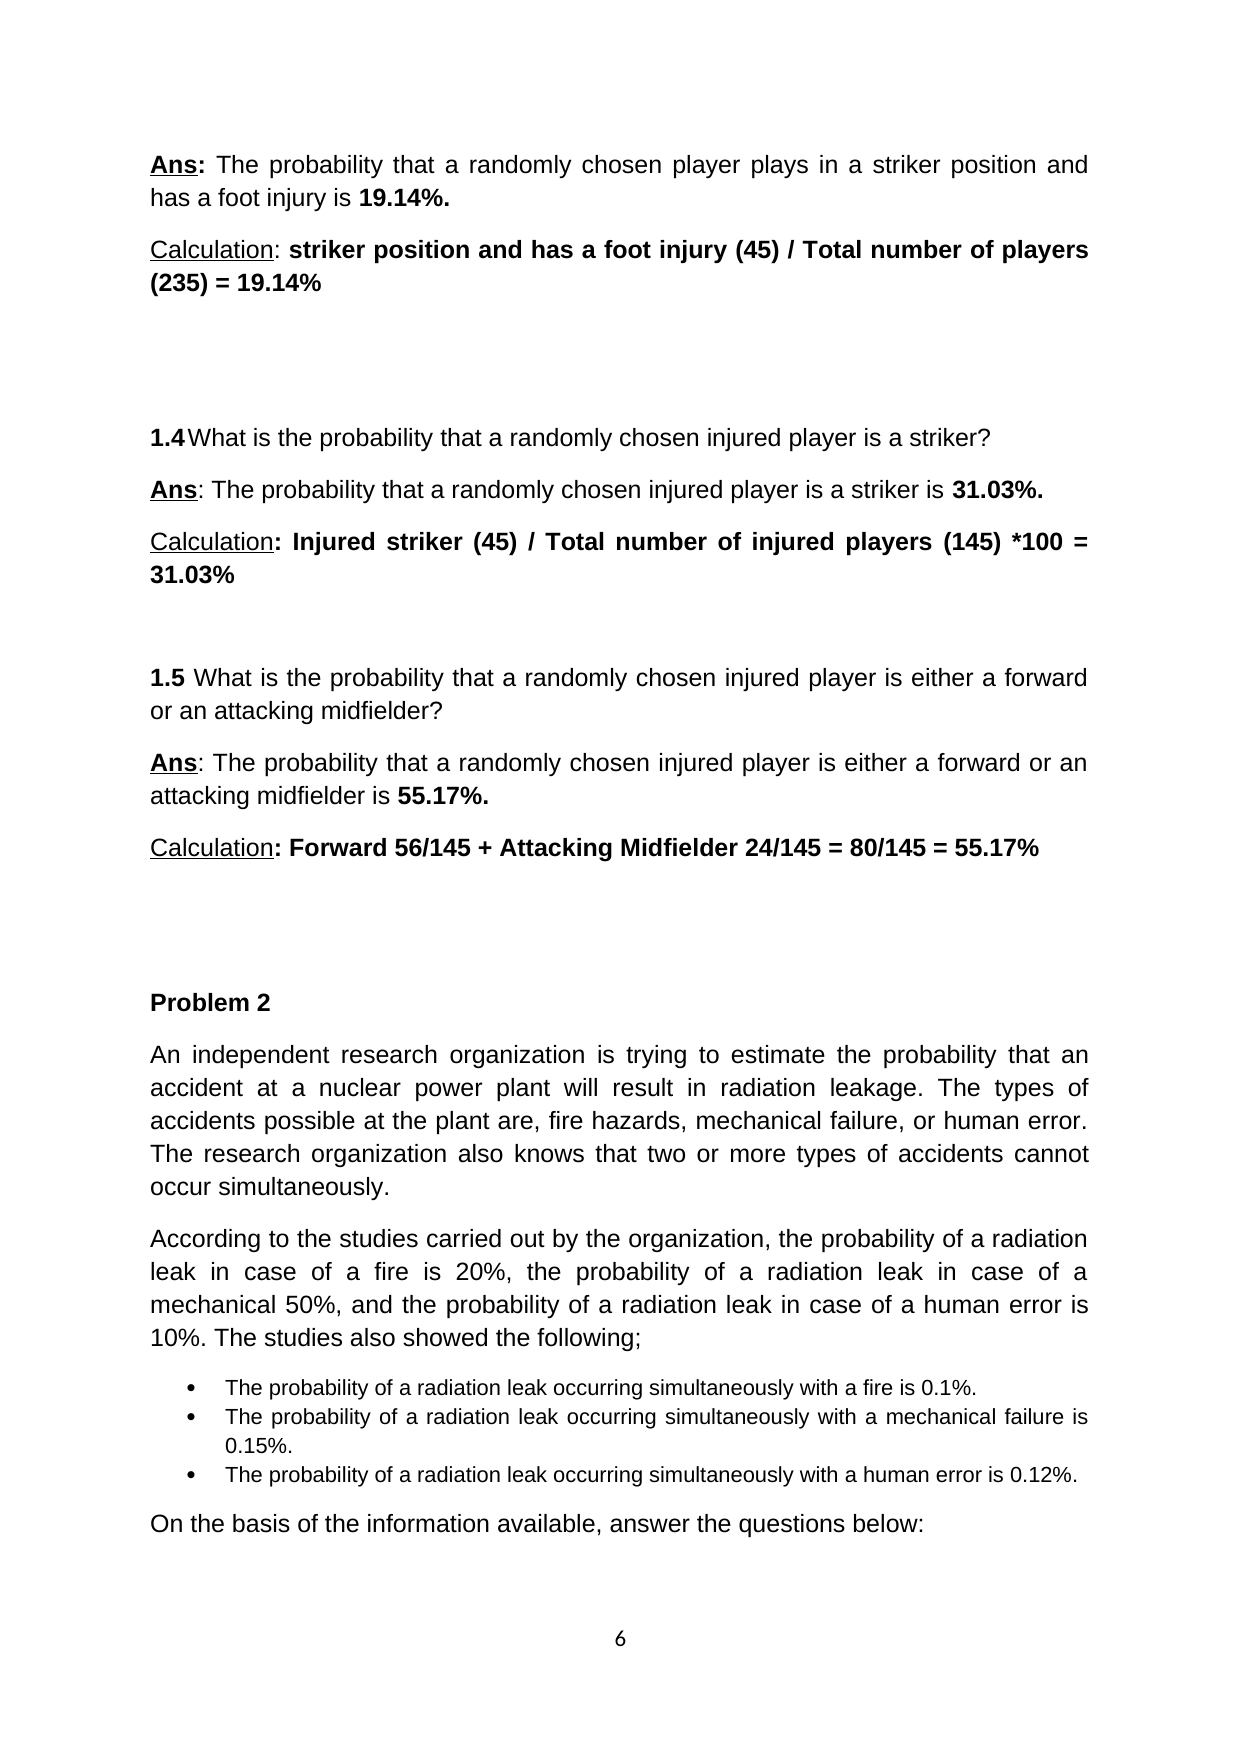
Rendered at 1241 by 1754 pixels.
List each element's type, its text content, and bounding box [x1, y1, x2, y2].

text Ans: The probability that a randomly chosen injured player is either a forward or an attacking midfielder is 55.17%. [150, 748, 1090, 810]
list The probability of a radiation leak occurring simultaneously with a human error is 0.12%. [187, 1461, 1090, 1487]
text According to the studies carried out by the organization, the probability of a radiation leak in case of a fire is 20%, the probability of a radiation leak in case of a mechanical 50%, and the probability of a radiation leak in case of a human error is 10%. The studies also showed the following; [150, 1224, 1090, 1352]
text Ans: The probability that a randomly chosen player plays in a striker position and has a foot injury is 19.14%. [150, 150, 1090, 212]
text Ans: The probability that a randomly chosen injured player is a striker is 31.03%. [150, 475, 1090, 504]
list The probability of a radiation leak occurring simultaneously with a mechanical failure is 0.15%. [187, 1403, 1090, 1458]
text Calculation: Injured striker (45) / Total number of injured players (145) *100 = 31.03% [150, 527, 1090, 588]
text An independent research organization is trying to estimate the probability that an accident at a nuclear power plant will result in radiation leakage. The types of accidents possible at the plant are, fire hazards, mechanical failure, or human error. The research organization also knows that two or more types of accidents cannot occur simultaneously. [150, 1040, 1090, 1201]
text On the basis of the information available, answer the questions below: [150, 1509, 1090, 1538]
text Calculation: Forward 56/145 + Attacking Midfielder 24/145 = 80/145 = 55.17% [150, 833, 1090, 862]
text 1.5 What is the probability that a randomly chosen injured player is either a forward or an attacking midfielder? [150, 663, 1090, 725]
list The probability of a radiation leak occurring simultaneously with a fire is 0.1%. [187, 1374, 1090, 1400]
text Problem 2 [150, 988, 1090, 1017]
list What is the probability that a randomly chosen injured player is a striker? [150, 423, 1090, 452]
text Calculation: striker position and has a foot injury (45) / Total number of players (235) = 19.14% [150, 235, 1090, 297]
